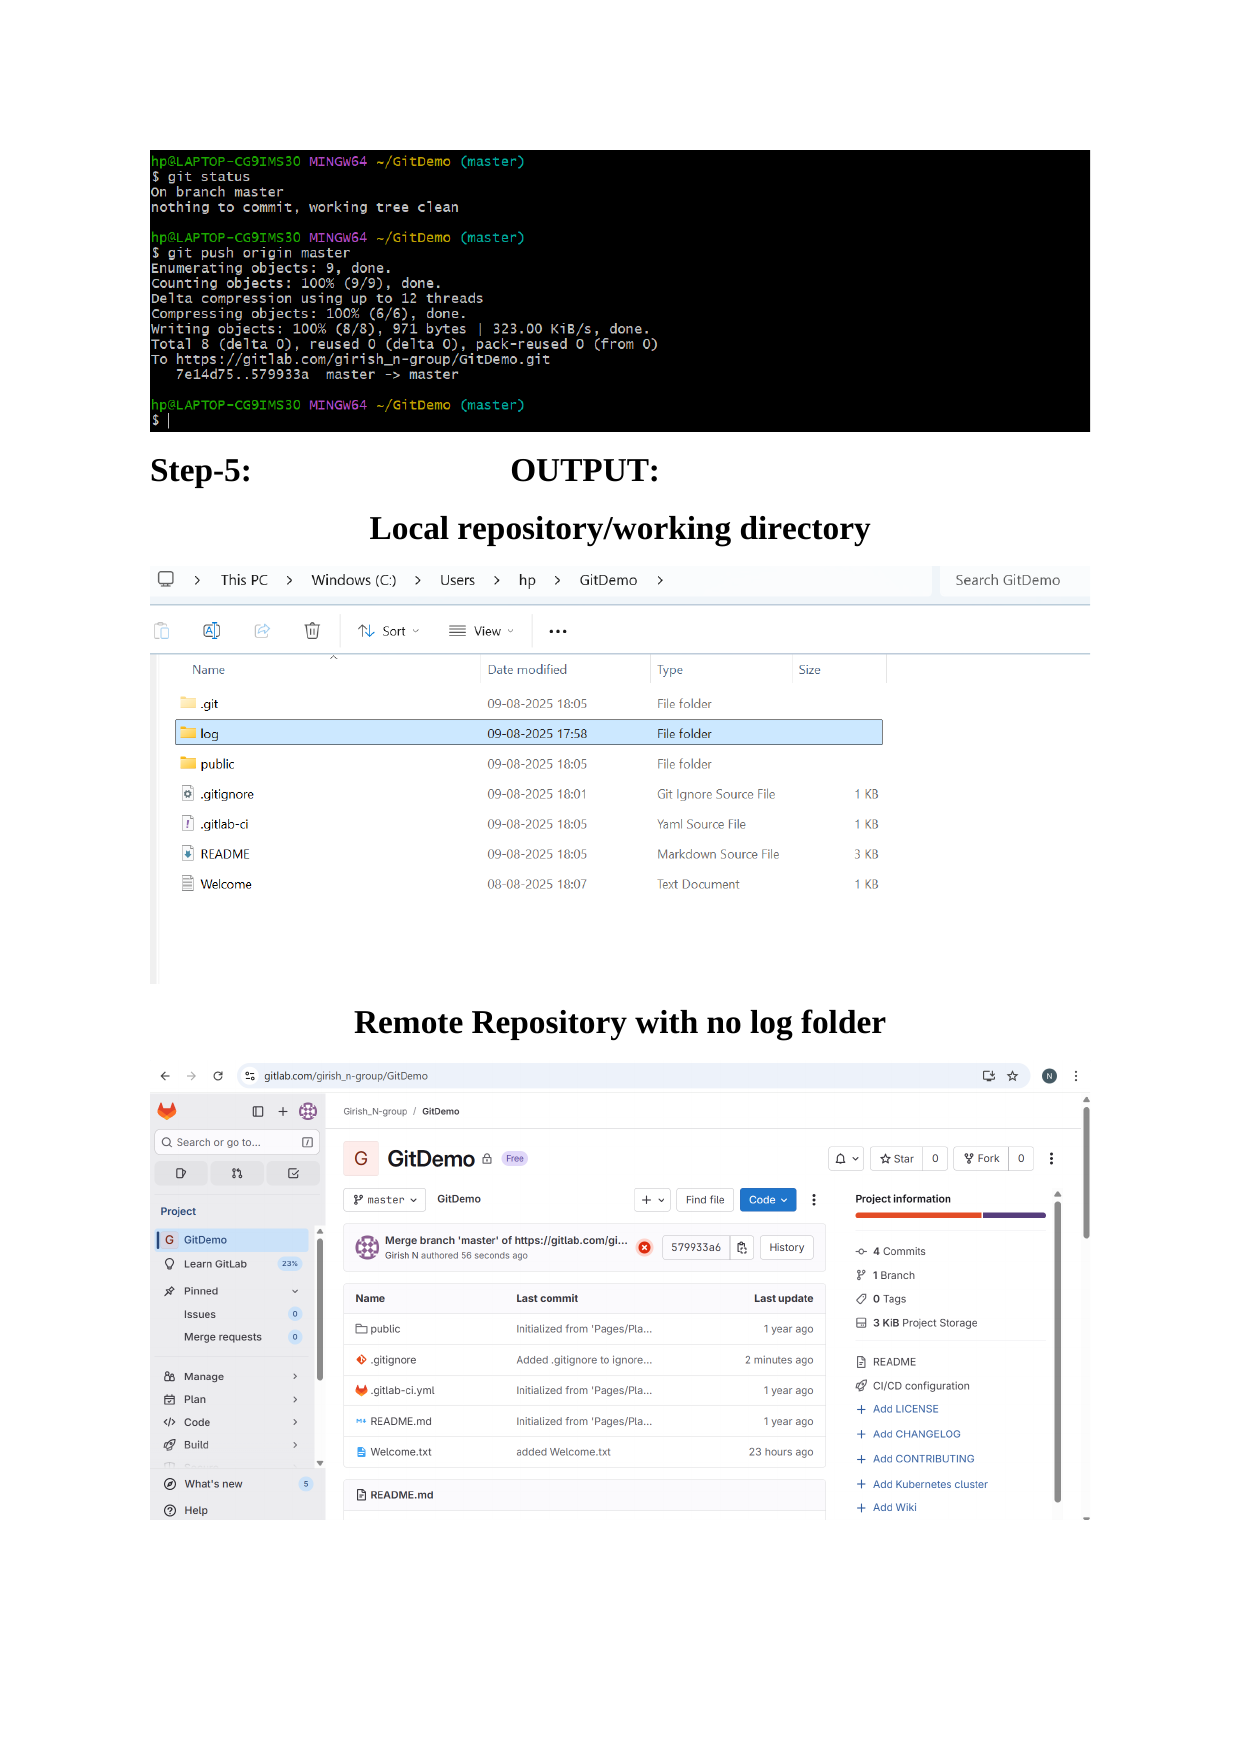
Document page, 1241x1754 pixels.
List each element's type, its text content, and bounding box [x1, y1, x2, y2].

picture [150, 1060, 1091, 1520]
text Step-5: OUTPUT: [150, 450, 1090, 488]
picture [150, 150, 1091, 432]
picture [150, 566, 1091, 984]
text Local repository/working directory [150, 508, 1090, 547]
text Remote Repository with no log folder [150, 1002, 1090, 1041]
